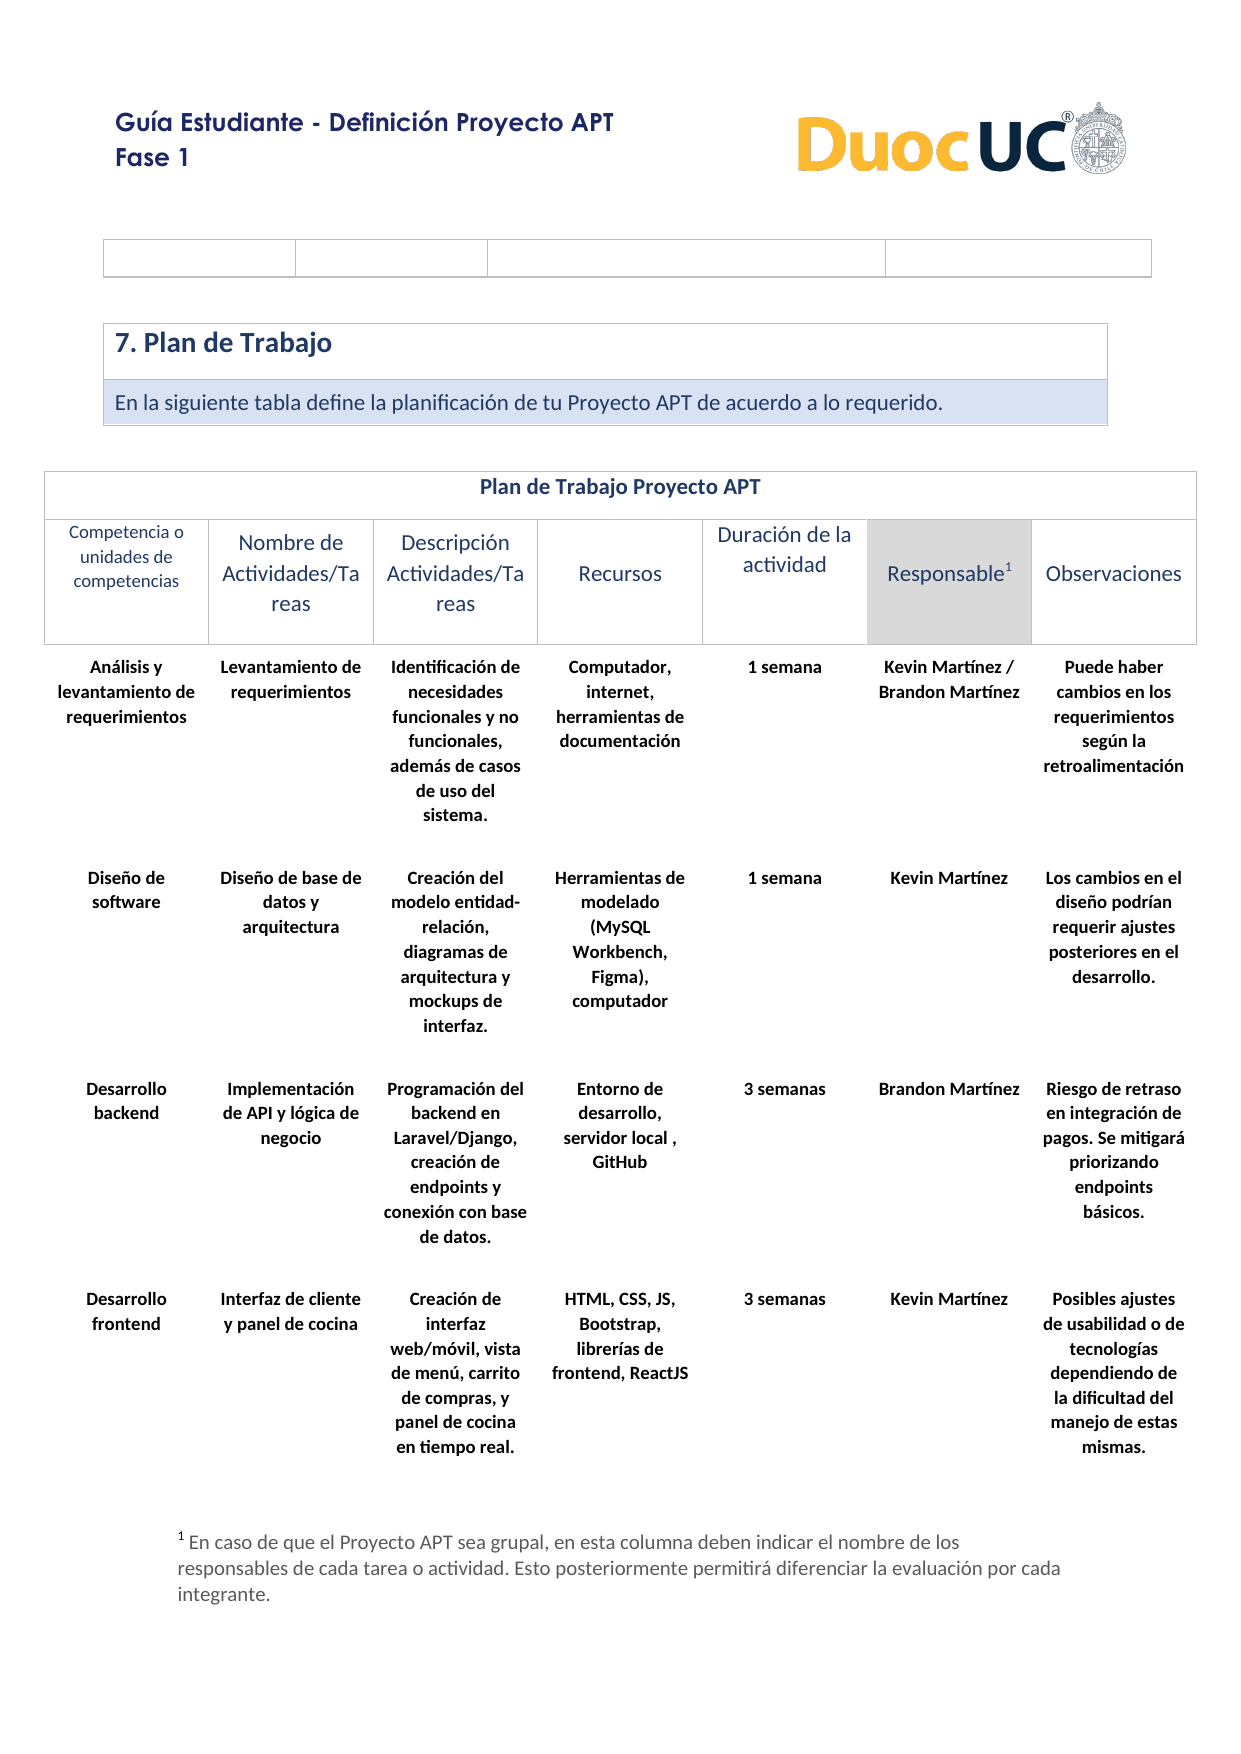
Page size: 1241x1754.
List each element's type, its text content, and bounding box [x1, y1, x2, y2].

table_cell Responsable [867, 520, 1031, 644]
table_cell Herramientas de modelado (MySQL Workbench, Figma), computador [538, 856, 702, 1066]
table_cell Diseño de base de datos y arquitectura [209, 856, 373, 1066]
table_cell Programación del backend en Laravel/Django, creación de endpoints y conexión con base de datos. [373, 1066, 538, 1277]
table_cell Kevin Martínez [867, 1277, 1031, 1487]
table_cell Nombre de Actividades/Tareas [209, 520, 373, 644]
table_cell Interfaz de cliente y panel de cocina [209, 1277, 373, 1487]
table_cell 3 semanas [702, 1066, 867, 1277]
table_cell Kevin Martínez [867, 856, 1031, 1066]
table_cell 1 semana [702, 645, 867, 856]
table_cell [104, 240, 295, 276]
table_cell Puede haber cambios en los requerimientos según la retroalimentación [1031, 645, 1196, 856]
table_cell Kevin Martínez / Brandon Martínez [867, 645, 1031, 856]
table_cell Computador, internet, herramientas de documentación [538, 645, 702, 856]
table_cell Creación del modelo entidad-relación, diagramas de arquitectura y mockups de interfaz. [373, 856, 538, 1066]
table_cell Levantamiento de requerimientos [209, 645, 373, 856]
table_cell Identificación de necesidades funcionales y no funcionales, además de casos de uso del sistema. [373, 645, 538, 856]
table_header 7. Plan de Trabajo [104, 324, 1107, 379]
table_header Plan de Trabajo Proyecto APT [45, 472, 1196, 519]
table_cell Duración de la actividad [703, 520, 866, 644]
table_cell Observaciones [1032, 520, 1196, 644]
table_cell Análisis y levantamiento de requerimientos [44, 645, 208, 856]
table_cell Riesgo de retraso en integración de pagos. Se mitigará priorizando endpoints básicos. [1031, 1066, 1196, 1277]
table_cell Los cambios en el diseño podrían requerir ajustes posteriores en el desarrollo. [1031, 856, 1196, 1066]
table_cell Posibles ajustes de usabilidad o de tecnologías dependiendo de la dificultad del manejo de estas mismas. [1031, 1277, 1196, 1487]
table_cell Implementación de API y lógica de negocio [209, 1066, 373, 1277]
picture [798, 102, 1126, 174]
table_cell Recursos [538, 520, 702, 644]
table_cell [296, 240, 487, 276]
table_cell Competencia o unidades de competencias [45, 520, 208, 644]
table_cell Desarrollo backend [44, 1066, 208, 1277]
table_cell HTML, CSS, JS, Bootstrap, librerías de frontend, ReactJS [538, 1277, 702, 1487]
table_cell Creación de interfaz web/móvil, vista de menú, carrito de compras, y panel de cocina en tiempo real. [373, 1277, 538, 1487]
table_cell Entorno de desarrollo, servidor local , GitHub [538, 1066, 702, 1277]
table_cell [488, 240, 885, 276]
table_cell 1 semana [702, 856, 867, 1066]
table_cell En la siguiente tabla define la planificación de tu Proyecto APT de acuerdo a lo requerido. [104, 380, 1107, 424]
table_cell 3 semanas [702, 1277, 867, 1487]
table_cell Brandon Martínez [867, 1066, 1031, 1277]
table_cell Descripción Actividades/Tareas [374, 520, 537, 644]
table_cell [886, 240, 1151, 276]
table_cell Desarrollo frontend [44, 1277, 208, 1487]
table_cell Diseño de software [44, 856, 208, 1066]
